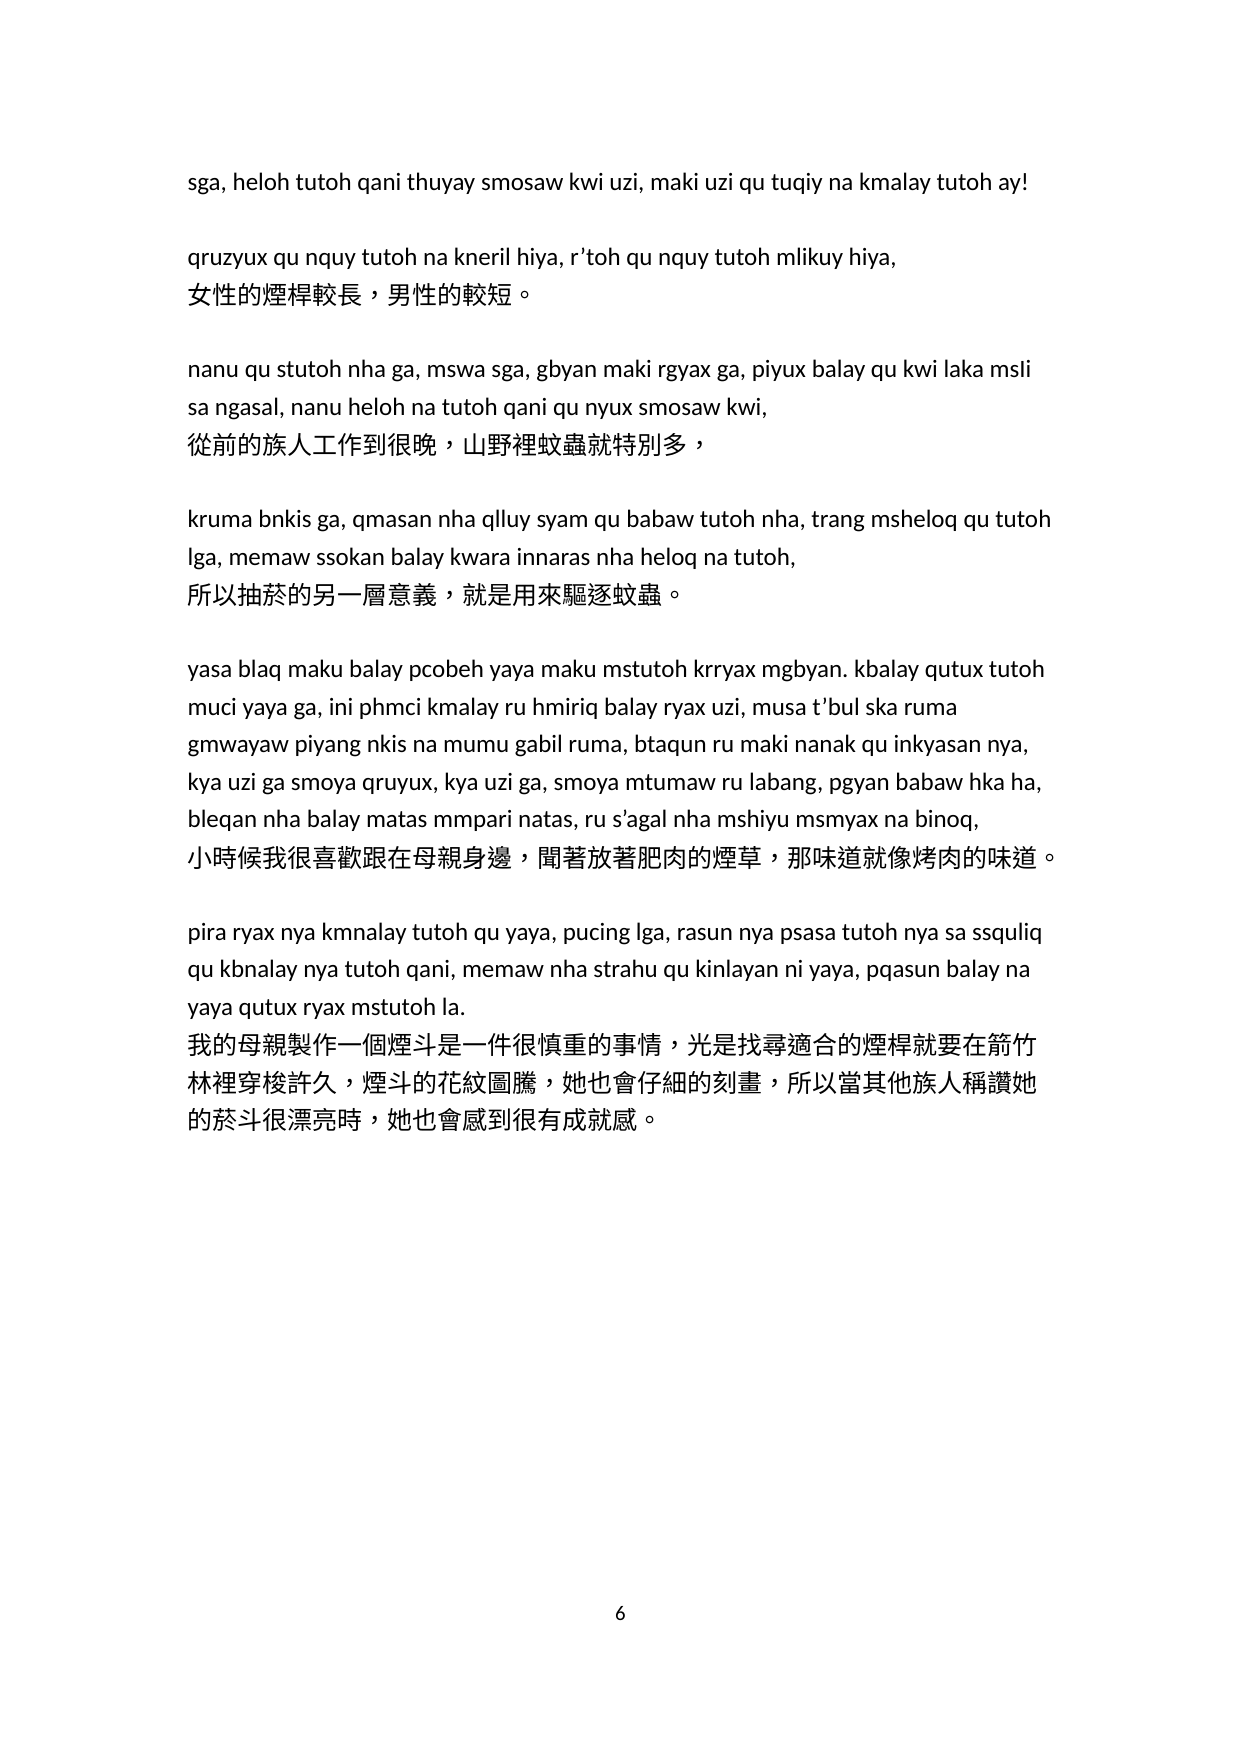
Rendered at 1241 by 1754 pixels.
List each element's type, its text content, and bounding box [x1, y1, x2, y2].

text 女性的煙桿較長，男性的較短。 [187, 275, 1053, 312]
text qruzyux qu nquy tutoh na kneril hiya, r’toh qu nquy tutoh mlikuy hiya, [187, 237, 1053, 275]
text 所以抽菸的另一層意義，就是用來驅逐蚊蟲。 [187, 575, 1053, 612]
text 我的母親製作一個煙斗是一件很慎重的事情，光是找尋適合的煙桿就要在箭竹林裡穿梭許久，煙斗的花紋圖騰，她也會仔細的刻畫，所以當其他族人稱讚她的菸斗很漂亮時，她也會感到很有成就感。 [187, 1025, 1053, 1137]
text 從前的族人工作到很晚，山野裡蚊蟲就特別多， [187, 425, 1053, 462]
text nanu qu stutoh nha ga, mswa sga, gbyan maki rgyax ga, piyux balay qu kwi laka msIi sa ngasal, nanu heloh na tutoh qani qu nyux smosaw kwi, [187, 350, 1053, 425]
text pira ryax nya kmnalay tutoh qu yaya, pucing lga, rasun nya psasa tutoh nya sa ssquliq qu kbnalay nya tutoh qani, memaw nha strahu qu kinlayan ni yaya, pqasun balay na yaya qutux ryax mstutoh la. [187, 912, 1053, 1025]
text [187, 162, 1053, 200]
text kruma bnkis ga, qmasan nha qlluy syam qu babaw tutoh nha, trang msheloq qu tutoh lga, memaw ssokan balay kwara innaras nha heloq na tutoh, [187, 500, 1053, 575]
text 小時候我很喜歡跟在母親身邊，聞著放著肥肉的煙草，那味道就像烤肉的味道。 [187, 837, 1053, 875]
text yasa blaq maku balay pcobeh yaya maku mstutoh krryax mgbyan. kbalay qutux tutoh muci yaya ga, ini phmci kmalay ru hmiriq balay ryax uzi, musa t’bul ska ruma gmwayaw piyang nkis na mumu gabil ruma, btaqun ru maki nanak qu inkyasan nya, kya uzi ga smoya qruyux, kya uzi ga, smoya mtumaw ru labang, pgyan babaw hka ha, bleqan nha balay matas mmpari natas, ru s’agal nha mshiyu msmyax na binoq, [187, 650, 1053, 837]
